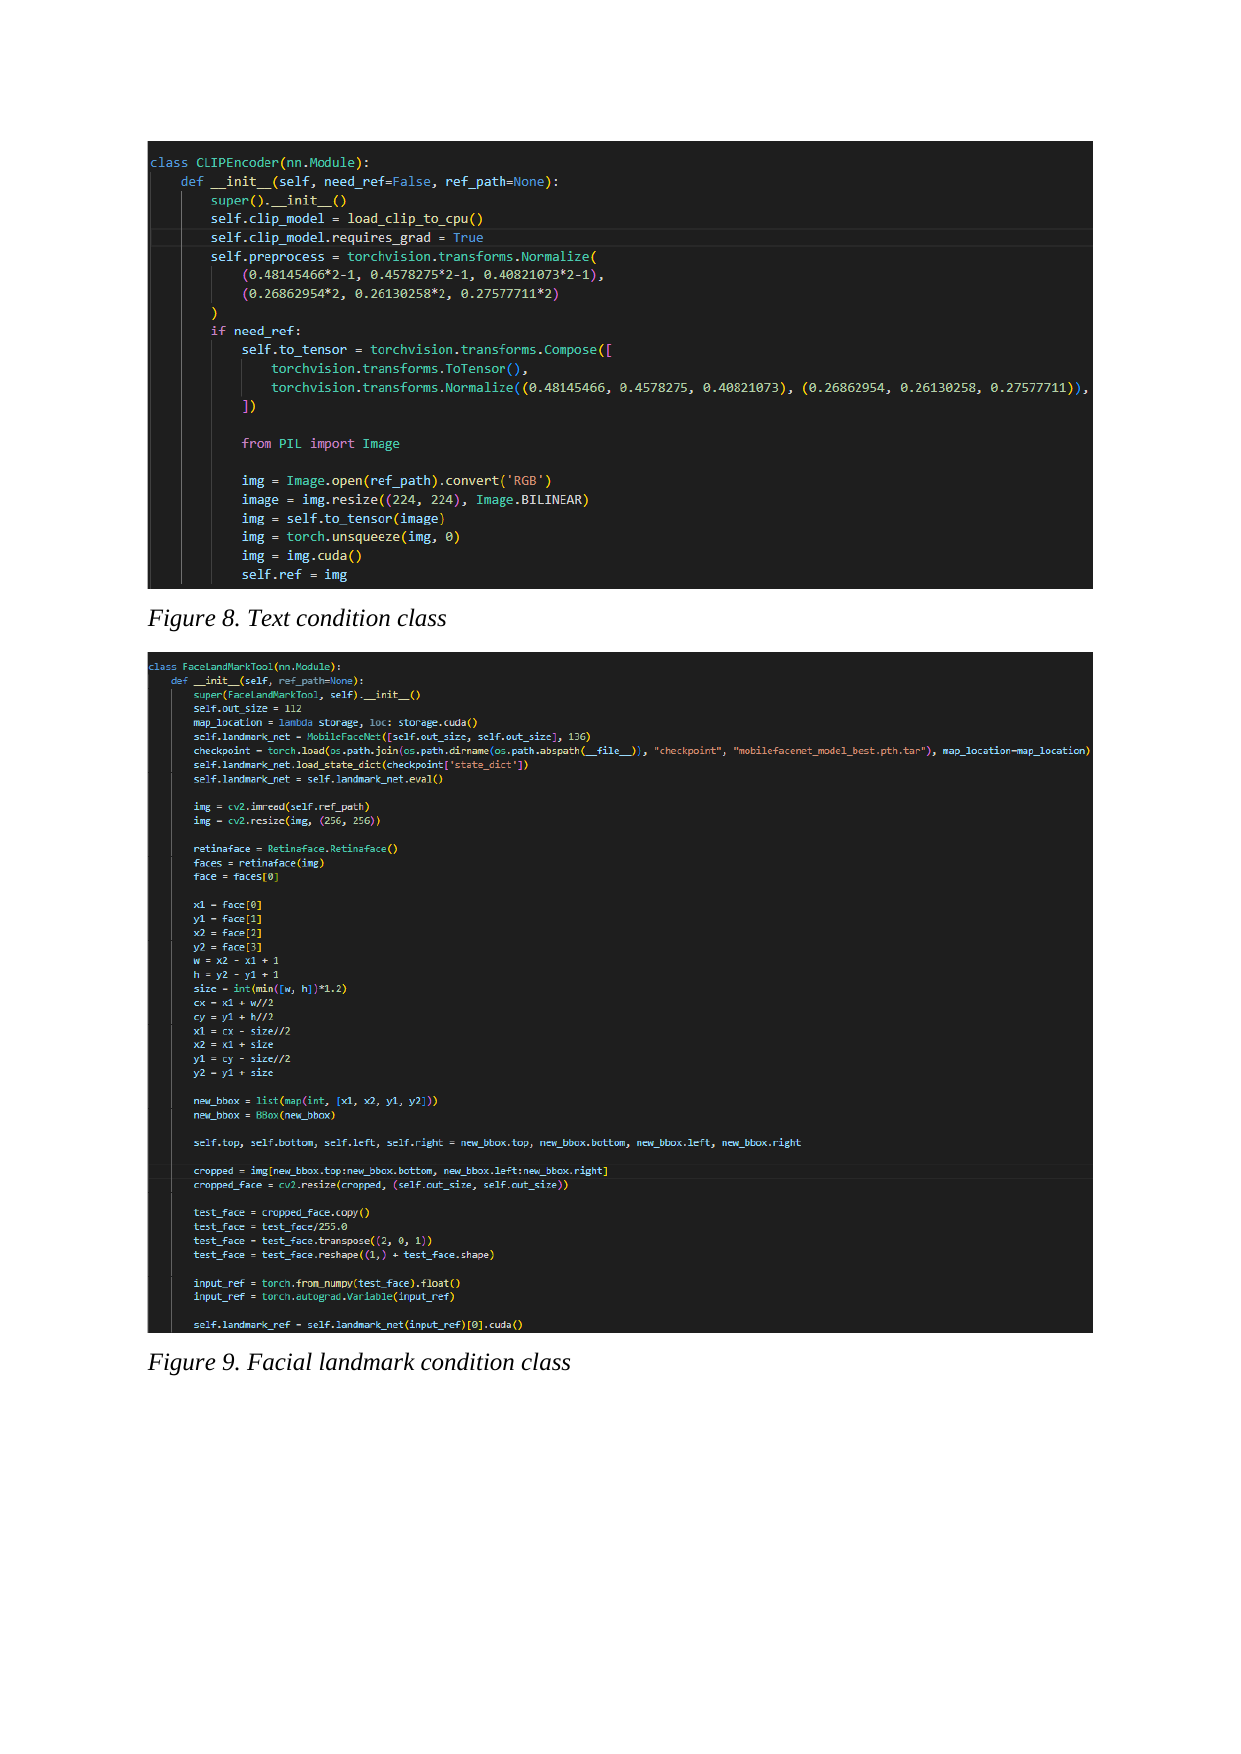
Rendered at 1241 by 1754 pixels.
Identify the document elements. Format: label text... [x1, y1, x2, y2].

text Figure 8. Text condition class [148, 603, 1093, 631]
picture [147, 141, 1093, 589]
text Figure 9. Facial landmark condition class [148, 1347, 1093, 1376]
picture [147, 652, 1093, 1333]
